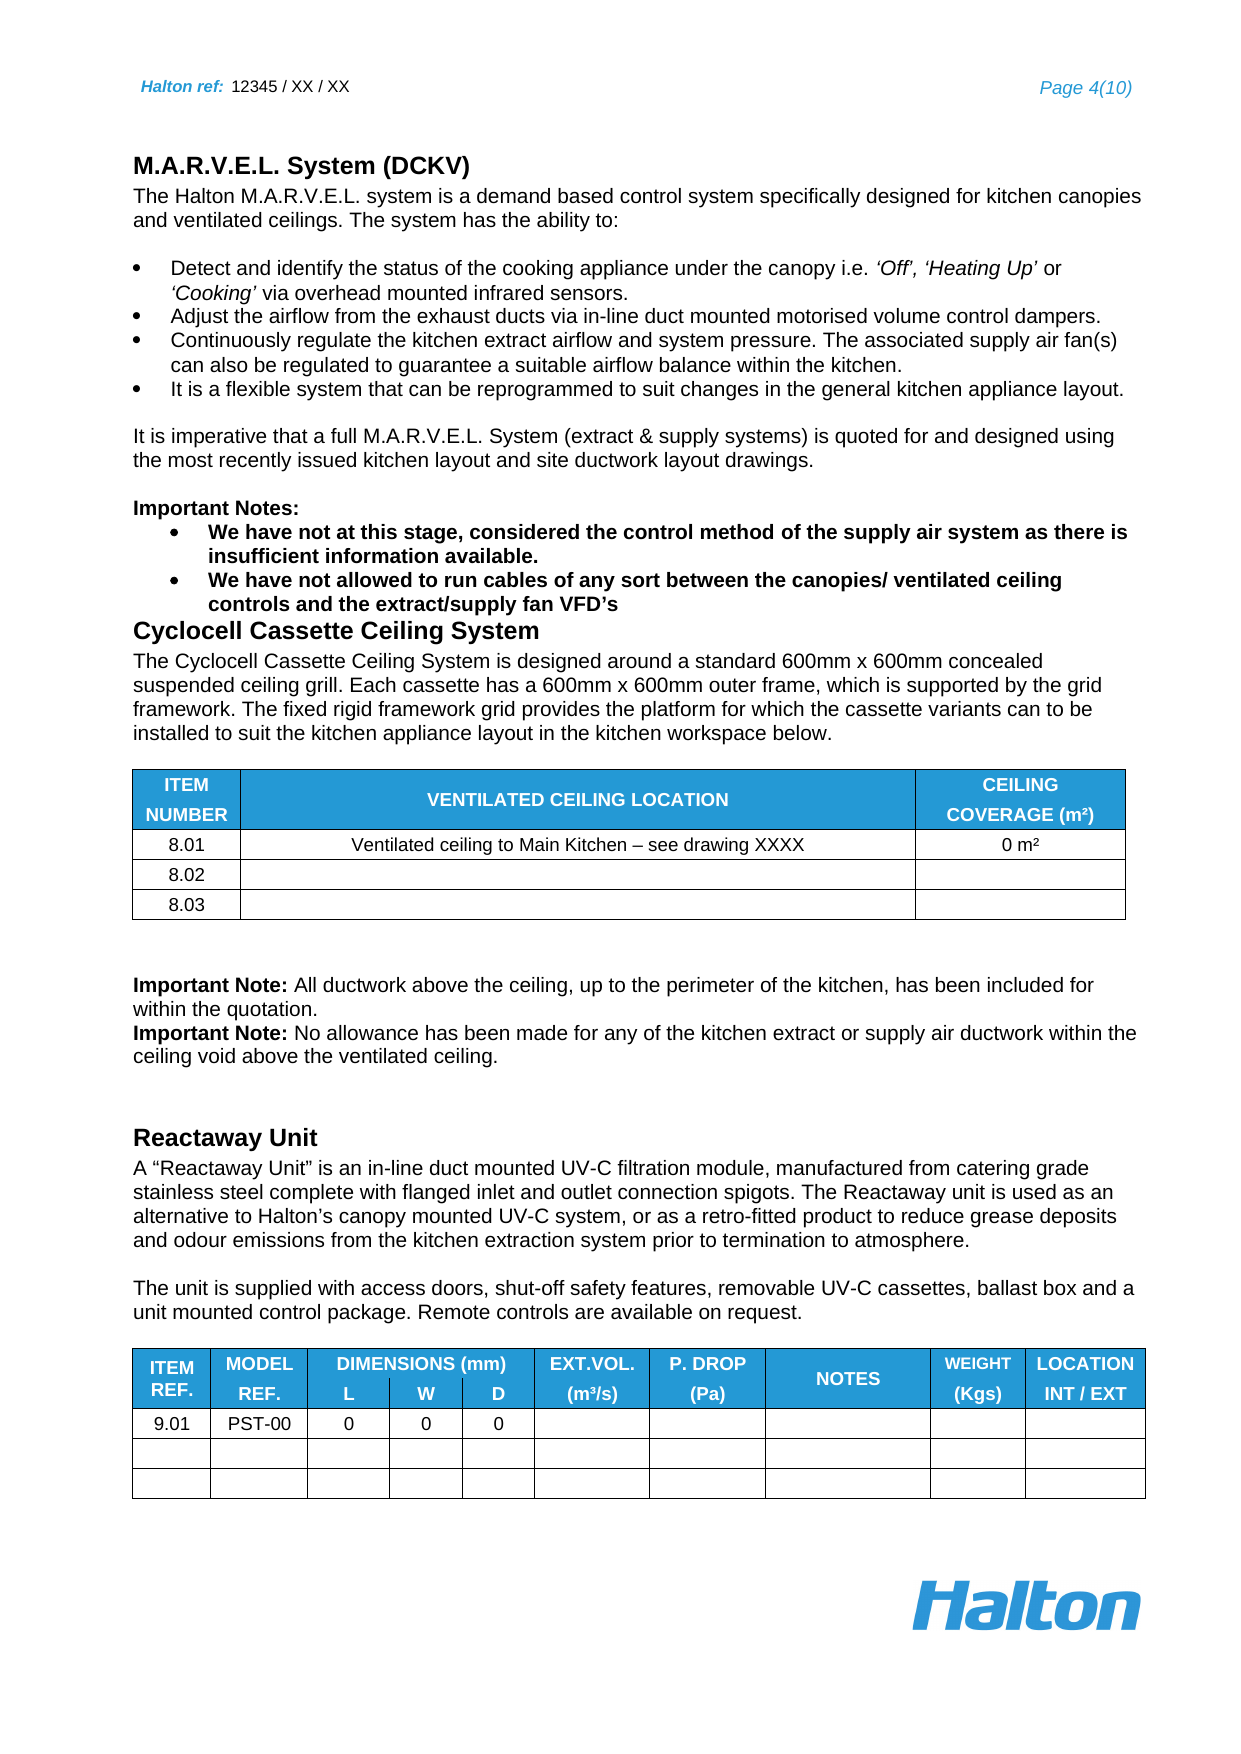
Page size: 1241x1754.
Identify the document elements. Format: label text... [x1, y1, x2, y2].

table_cell 9.01 [133, 1409, 210, 1438]
text Important Notes: [133, 496, 1146, 520]
table_cell COVERAGE (m²) [916, 799, 1125, 829]
text The unit is supplied with access doors, shut-off safety features, removable UV-C cassettes, ballast box and a unit mounted control package. Remote controls are available on request. [133, 1276, 1146, 1324]
text M.A.R.V.E.L. System (DCKV) [133, 151, 1146, 180]
table_cell [308, 1469, 389, 1498]
table_cell [650, 1439, 765, 1468]
list We have not at this stage, considered the control method of the supply air system as there is insufficient information available. [170, 520, 1146, 568]
table_cell [535, 1439, 649, 1468]
list Detect and identify the status of the cooking appliance under the canopy i.e. ‘Off’, ‘Heating Up’ or ‘Cooking’ via overhead mounted infrared sensors. [133, 256, 1146, 304]
table_header LOCATION [1026, 1349, 1145, 1378]
table_cell D [463, 1378, 534, 1408]
table_cell [931, 1439, 1025, 1468]
table_cell [463, 1469, 534, 1498]
list Adjust the airflow from the exhaust ducts via in-line duct mounted motorised volume control dampers. [133, 304, 1146, 328]
table_cell W [390, 1378, 462, 1408]
table_cell L [308, 1378, 389, 1408]
table_cell 0 m² [916, 830, 1125, 859]
table_cell 8.02 [133, 860, 240, 889]
table_cell [241, 860, 915, 889]
table_cell [916, 860, 1125, 889]
text The Cyclocell Cassette Ceiling System is designed around a standard 600mm x 600mm concealed suspended ceiling grill. Each cassette has a 600mm x 600mm outer frame, which is supported by the grid framework. The fixed rigid framework grid provides the platform for which the cassette variants can to be installed to suit the kitchen appliance layout in the kitchen workspace below. [133, 649, 1146, 745]
table_header P. DROP [650, 1349, 765, 1378]
picture [912, 1580, 1141, 1631]
table_cell [766, 1469, 930, 1498]
table_header ITEM REF. [133, 1349, 210, 1408]
table_cell [1026, 1439, 1145, 1468]
table_cell [650, 1469, 765, 1498]
list We have not allowed to run cables of any sort between the canopies/ ventilated ceiling controls and the extract/supply fan VFD’s [170, 568, 1146, 616]
table_cell [463, 1439, 534, 1468]
text It is imperative that a full M.A.R.V.E.L. System (extract & supply systems) is quoted for and designed using the most recently issued kitchen layout and site ductwork layout drawings. [133, 424, 1146, 472]
table_cell [390, 1439, 462, 1468]
table_cell [308, 1439, 389, 1468]
table_cell [211, 1439, 307, 1468]
table_header ITEM [133, 770, 240, 799]
text A “Reactaway Unit” is an in-line duct mounted UV-C filtration module, manufactured from catering grade stainless steel complete with flanged inlet and outlet connection spigots. The Reactaway unit is used as an alternative to Halton’s canopy mounted UV-C system, or as a retro-fitted product to reduce grease deposits and odour emissions from the kitchen extraction system prior to termination to atmosphere. [133, 1156, 1146, 1252]
table_cell 0 [308, 1409, 389, 1438]
table_header NOTES [766, 1349, 930, 1408]
table_cell NUMBER [133, 799, 240, 829]
table_header WEIGHT [931, 1349, 1025, 1378]
text Reactaway Unit [133, 1123, 1146, 1152]
table_header MODEL [211, 1349, 307, 1378]
table_cell [133, 1469, 210, 1498]
table_cell [1026, 1409, 1145, 1438]
table_cell [916, 890, 1125, 919]
list Continuously regulate the kitchen extract airflow and system pressure. The associated supply air fan(s) can also be regulated to guarantee a suitable airflow balance within the kitchen. [133, 328, 1146, 376]
table_cell [931, 1409, 1025, 1438]
table_cell 8.03 [133, 890, 240, 919]
table_cell [535, 1409, 649, 1438]
table_cell 8.01 [133, 830, 240, 859]
table_cell Ventilated ceiling to Main Kitchen – see drawing XXXX [241, 830, 915, 859]
table_cell [766, 1439, 930, 1468]
text The Halton M.A.R.V.E.L. system is a demand based control system specifically designed for kitchen canopies and ventilated ceilings. The system has the ability to: [133, 184, 1146, 232]
table_cell (Pa) [650, 1378, 765, 1408]
table_cell (Kgs) [931, 1378, 1025, 1408]
table_cell [931, 1469, 1025, 1498]
text Cyclocell Cassette Ceiling System [133, 616, 1146, 645]
table_header VENTILATED CEILING LOCATION [241, 770, 915, 829]
table_cell [650, 1409, 765, 1438]
table_cell [241, 890, 915, 919]
text Important Note: All ductwork above the ceiling, up to the perimeter of the kitchen, has been included for within the quotation. [133, 972, 1146, 1020]
table_cell [1026, 1469, 1145, 1498]
table_header DIMENSIONS (mm) [308, 1349, 534, 1378]
table_cell 0 [390, 1409, 462, 1438]
table_cell [535, 1469, 649, 1498]
table_header CEILING [916, 770, 1125, 799]
table_cell [133, 1439, 210, 1468]
table_cell (m³/s) [535, 1378, 649, 1408]
text Important Note: No allowance has been made for any of the kitchen extract or supply air ductwork within the ceiling void above the ventilated ceiling. [133, 1020, 1146, 1068]
table_cell [766, 1409, 930, 1438]
table_cell [390, 1469, 462, 1498]
table_cell REF. [211, 1378, 307, 1408]
table_cell INT / EXT [1026, 1378, 1145, 1408]
list It is a flexible system that can be reprogrammed to suit changes in the general kitchen appliance layout. [133, 376, 1146, 400]
table_header EXT.VOL. [535, 1349, 649, 1378]
table_cell 0 [463, 1409, 534, 1438]
table_cell [211, 1469, 307, 1498]
table_cell PST-00 [211, 1409, 307, 1438]
